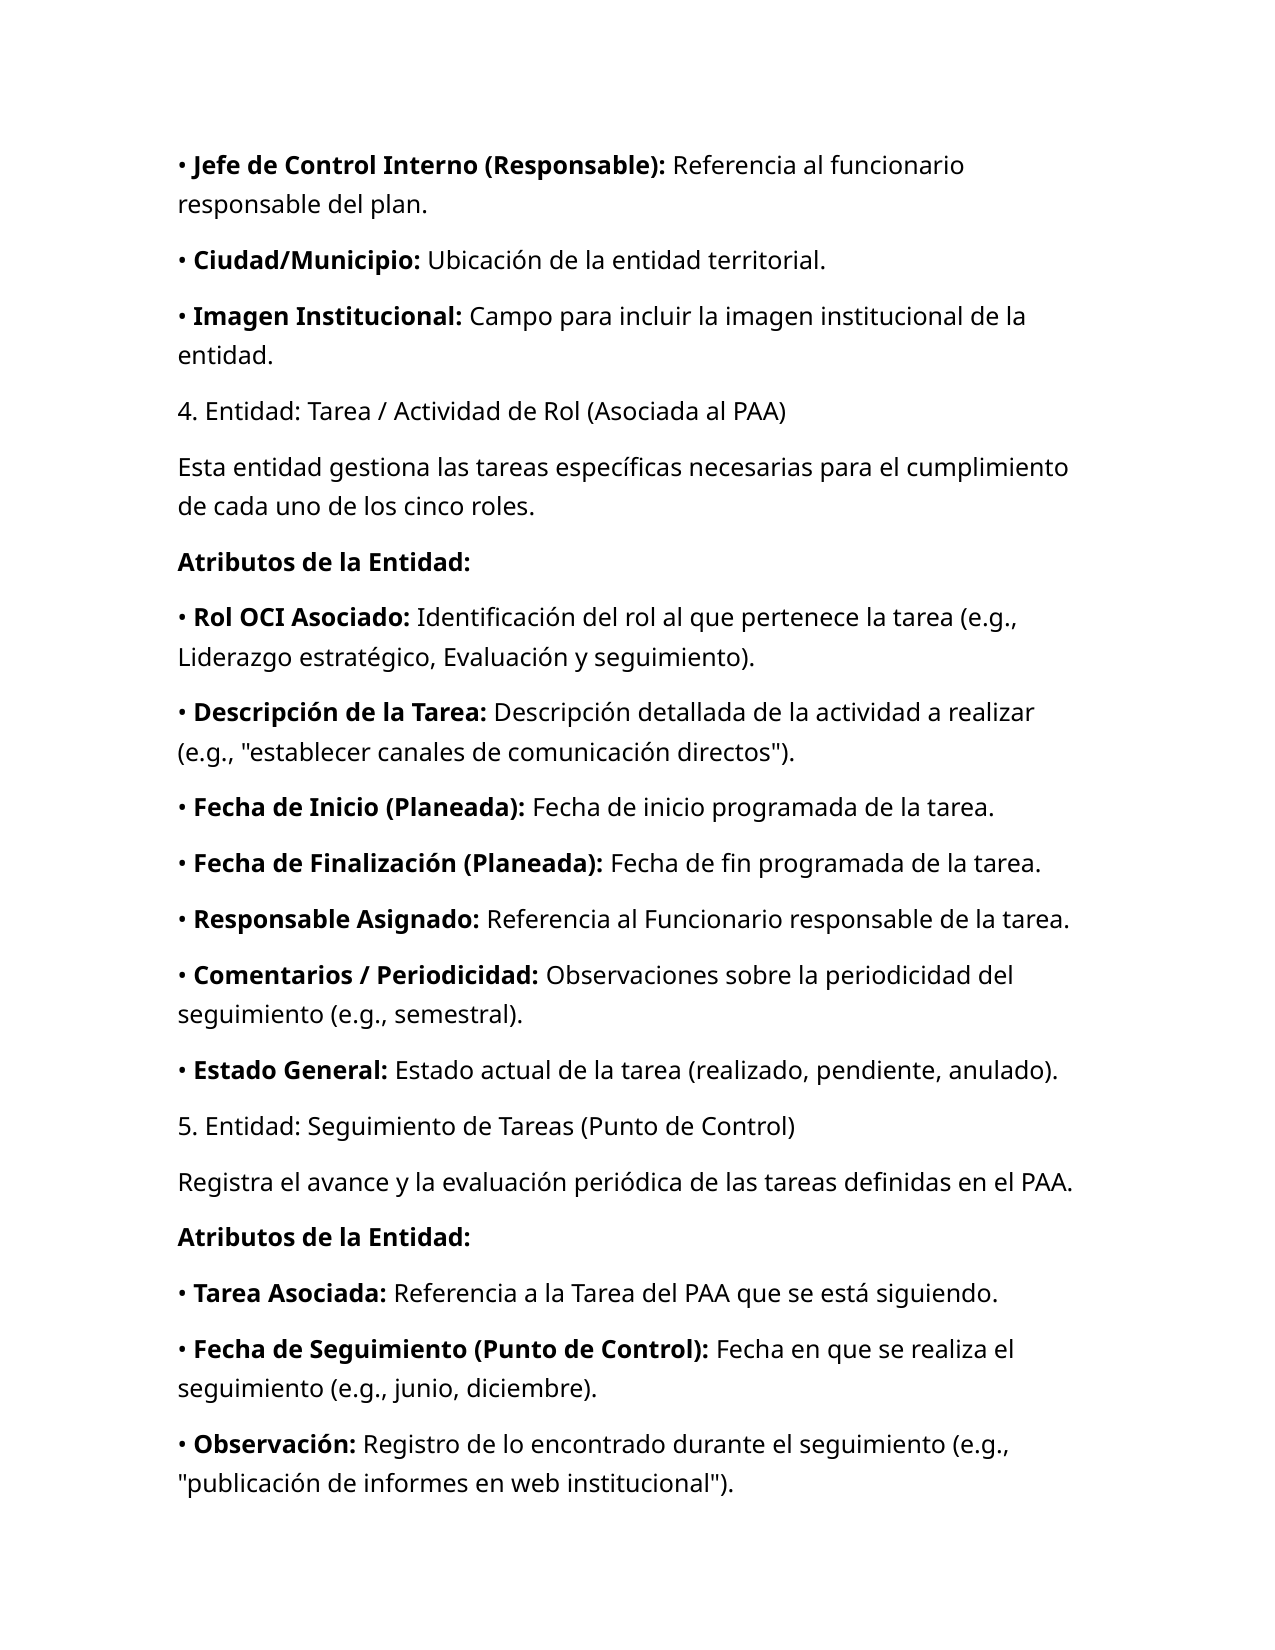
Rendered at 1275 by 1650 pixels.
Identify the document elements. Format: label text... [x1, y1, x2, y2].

text • Rol OCI Asociado: Identificación del rol al que pertenece la tarea (e.g., Liderazgo estratégico, Evaluación y seguimiento). [177, 600, 1098, 673]
text 4. Entidad: Tarea / Actividad de Rol (Asociada al PAA) [177, 393, 1098, 427]
text • Fecha de Seguimiento (Punto de Control): Fecha en que se realiza el seguimiento (e.g., junio, diciembre). [177, 1332, 1098, 1405]
text • Descripción de la Tarea: Descripción detallada de la actividad a realizar (e.g., "establecer canales de comunicación directos"). [177, 695, 1098, 768]
text Atributos de la Entidad: [177, 544, 1098, 578]
text • Imagen Institucional: Campo para incluir la imagen institucional de la entidad. [177, 298, 1098, 372]
text Atributos de la Entidad: [177, 1220, 1098, 1254]
text • Tarea Asociada: Referencia a la Tarea del PAA que se está siguiendo. [177, 1276, 1098, 1310]
text Esta entidad gestiona las tareas específicas necesarias para el cumplimiento de cada uno de los cinco roles. [177, 449, 1098, 522]
text • Fecha de Finalización (Planeada): Fecha de fin programada de la tarea. [177, 846, 1098, 880]
text • Responsable Asignado: Referencia al Funcionario responsable de la tarea. [177, 902, 1098, 936]
text • Ciudad/Municipio: Ubicación de la entidad territorial. [177, 243, 1098, 277]
text • Fecha de Inicio (Planeada): Fecha de inicio programada de la tarea. [177, 790, 1098, 824]
text Registra el avance y la evaluación periódica de las tareas definidas en el PAA. [177, 1164, 1098, 1198]
text • Jefe de Control Interno (Responsable): Referencia al funcionario responsable del plan. [177, 148, 1098, 221]
text • Comentarios / Periodicidad: Observaciones sobre la periodicidad del seguimiento (e.g., semestral). [177, 958, 1098, 1031]
text • Observación: Registro de lo encontrado durante el seguimiento (e.g., "publicación de informes en web institucional"). [177, 1427, 1098, 1500]
text 5. Entidad: Seguimiento de Tareas (Punto de Control) [177, 1108, 1098, 1142]
text • Estado General: Estado actual de la tarea (realizado, pendiente, anulado). [177, 1053, 1098, 1087]
